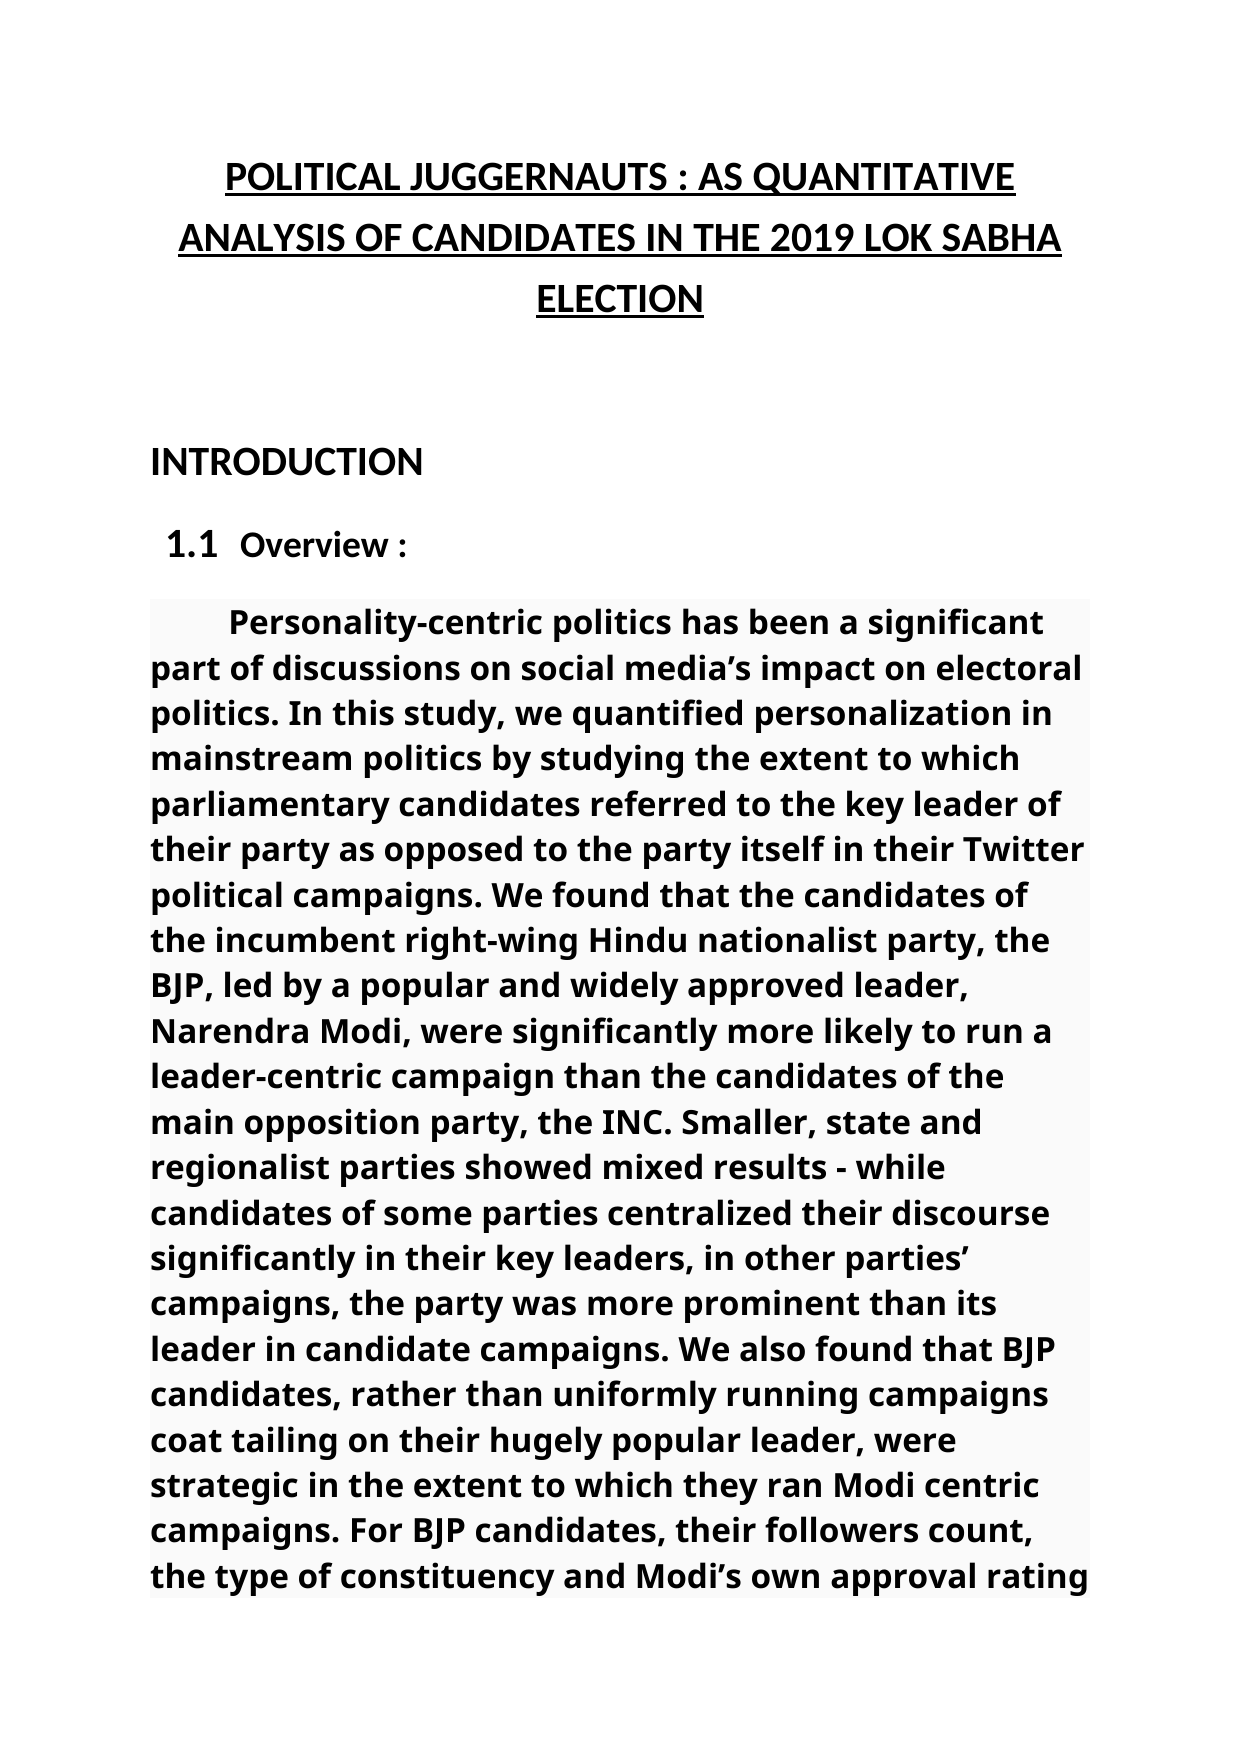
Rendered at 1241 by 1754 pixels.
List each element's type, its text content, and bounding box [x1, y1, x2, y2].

list Overview : [165, 517, 1090, 568]
text INTRODUCTION [150, 435, 1090, 486]
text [150, 599, 1090, 1598]
text POLITICAL JUGGERNAUTS : AS QUANTITATIVE ANALYSIS OF CANDIDATES IN THE 2019 LOK SABHA ELECTION [150, 150, 1090, 323]
